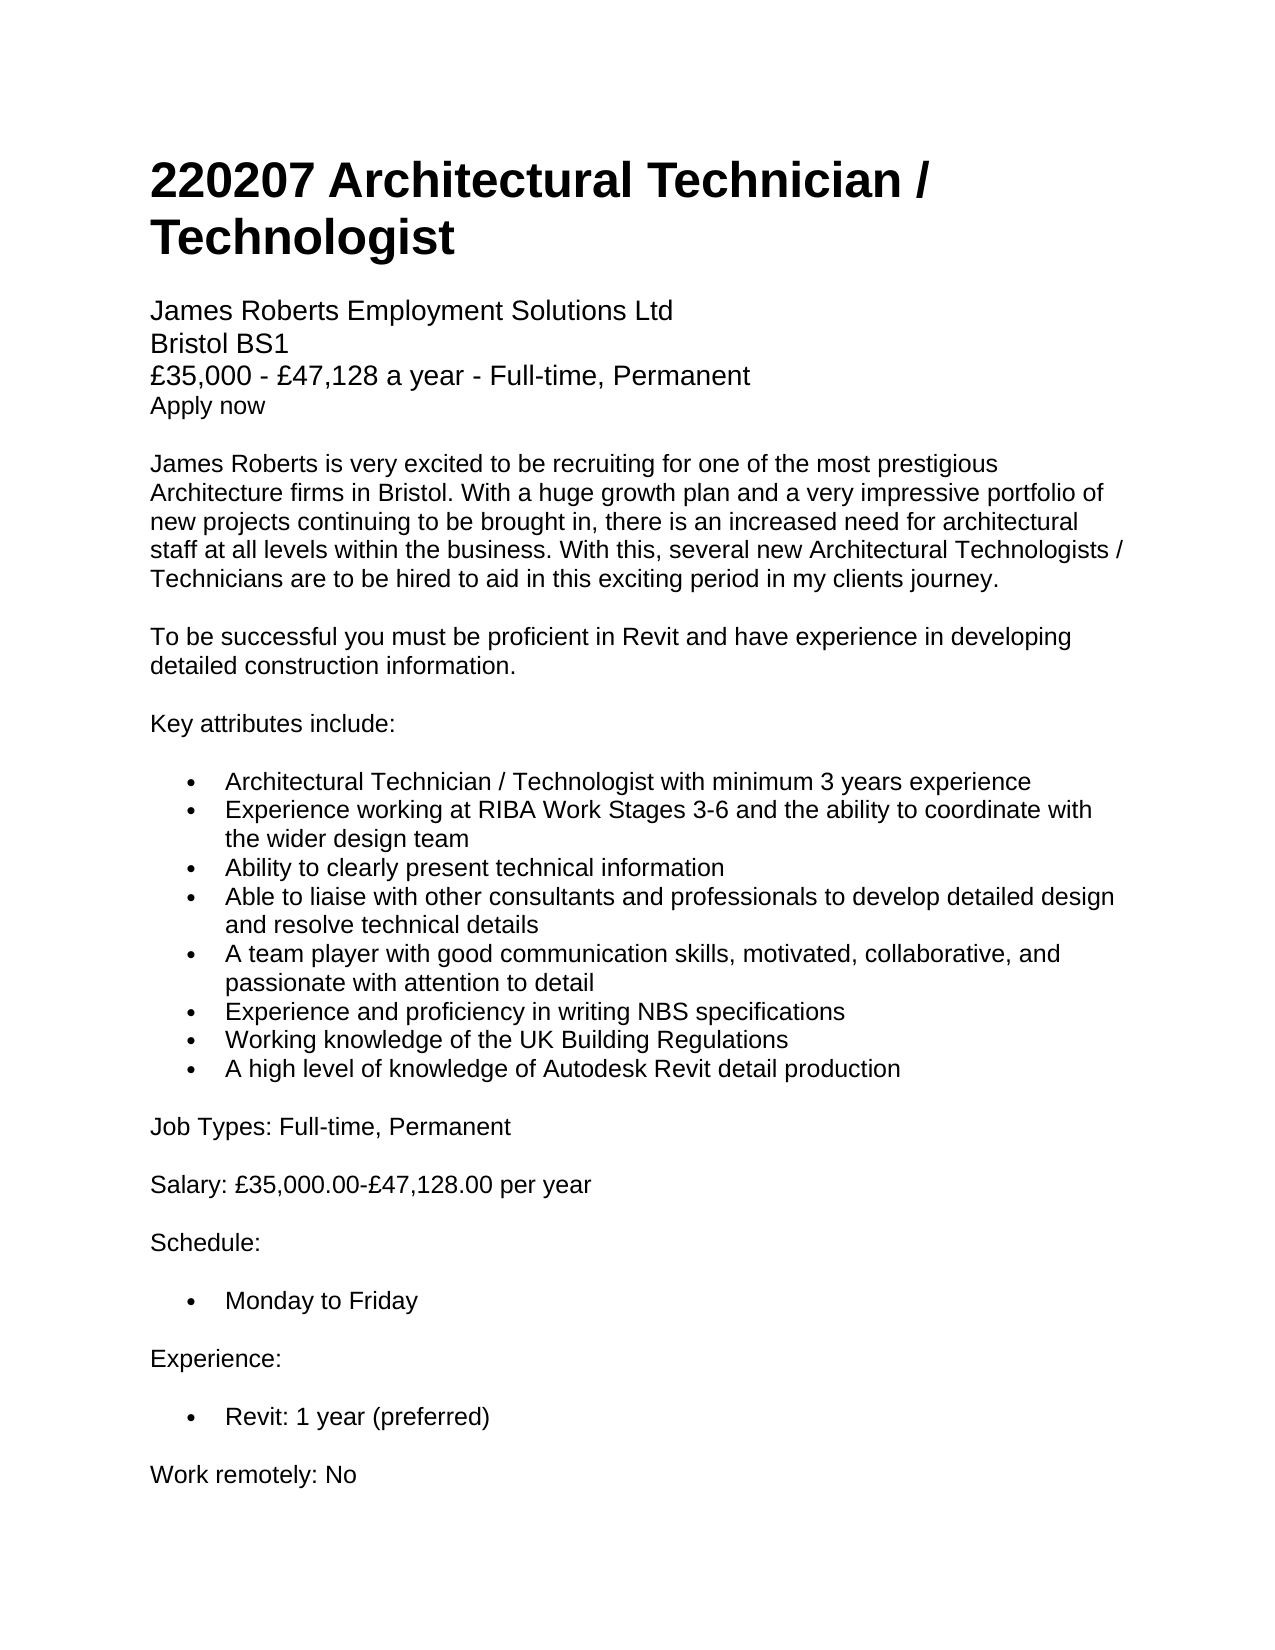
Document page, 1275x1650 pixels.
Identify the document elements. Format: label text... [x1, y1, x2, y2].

text Salary: £35,000.00-£47,128.00 per year [150, 1170, 1125, 1199]
list Revit: 1 year (preferred) [187, 1402, 1125, 1431]
list Experience working at RIBA Work Stages 3-6 and the ability to coordinate with the wider design team [187, 796, 1125, 853]
text Key attributes include: [150, 709, 1125, 738]
list Ability to clearly present technical information [187, 853, 1125, 882]
text £35,000 - £47,128 a year - Full-time, Permanent [150, 359, 1125, 391]
list A high level of knowledge of Autodesk Revit detail production [187, 1054, 1125, 1083]
text Job Types: Full-time, Permanent [150, 1112, 1125, 1141]
list A team player with good communication skills, motivated, collaborative, and passionate with attention to detail [187, 939, 1125, 997]
text James Roberts Employment Solutions Ltd [150, 294, 1125, 327]
list Architectural Technician / Technologist with minimum 3 years experience [187, 767, 1125, 796]
text Work remotely: No [150, 1460, 1125, 1488]
text 220207 Architectural Technician / Technologist [150, 150, 1125, 265]
text Bristol BS1 [150, 327, 1125, 359]
text To be successful you must be proficient in Revit and have experience in developing detailed construction information. [150, 622, 1125, 680]
text Experience: [150, 1344, 1125, 1373]
text Schedule: [150, 1228, 1125, 1257]
text Apply now [150, 391, 1125, 420]
text James Roberts is very excited to be recruiting for one of the most prestigious Architecture firms in Bristol. With a huge growth plan and a very impressive portfolio of new projects continuing to be brought in, there is an increased need for architectural staff at all levels within the business. With this, several new Architectural Technologists / Technicians are to be hired to aid in this exciting period in my clients journey. [150, 449, 1125, 593]
list Experience and proficiency in writing NBS specifications [187, 997, 1125, 1026]
list Monday to Friday [187, 1286, 1125, 1315]
list Working knowledge of the UK Building Regulations [187, 1026, 1125, 1054]
list Able to liaise with other consultants and professionals to develop detailed design and resolve technical details [187, 882, 1125, 939]
